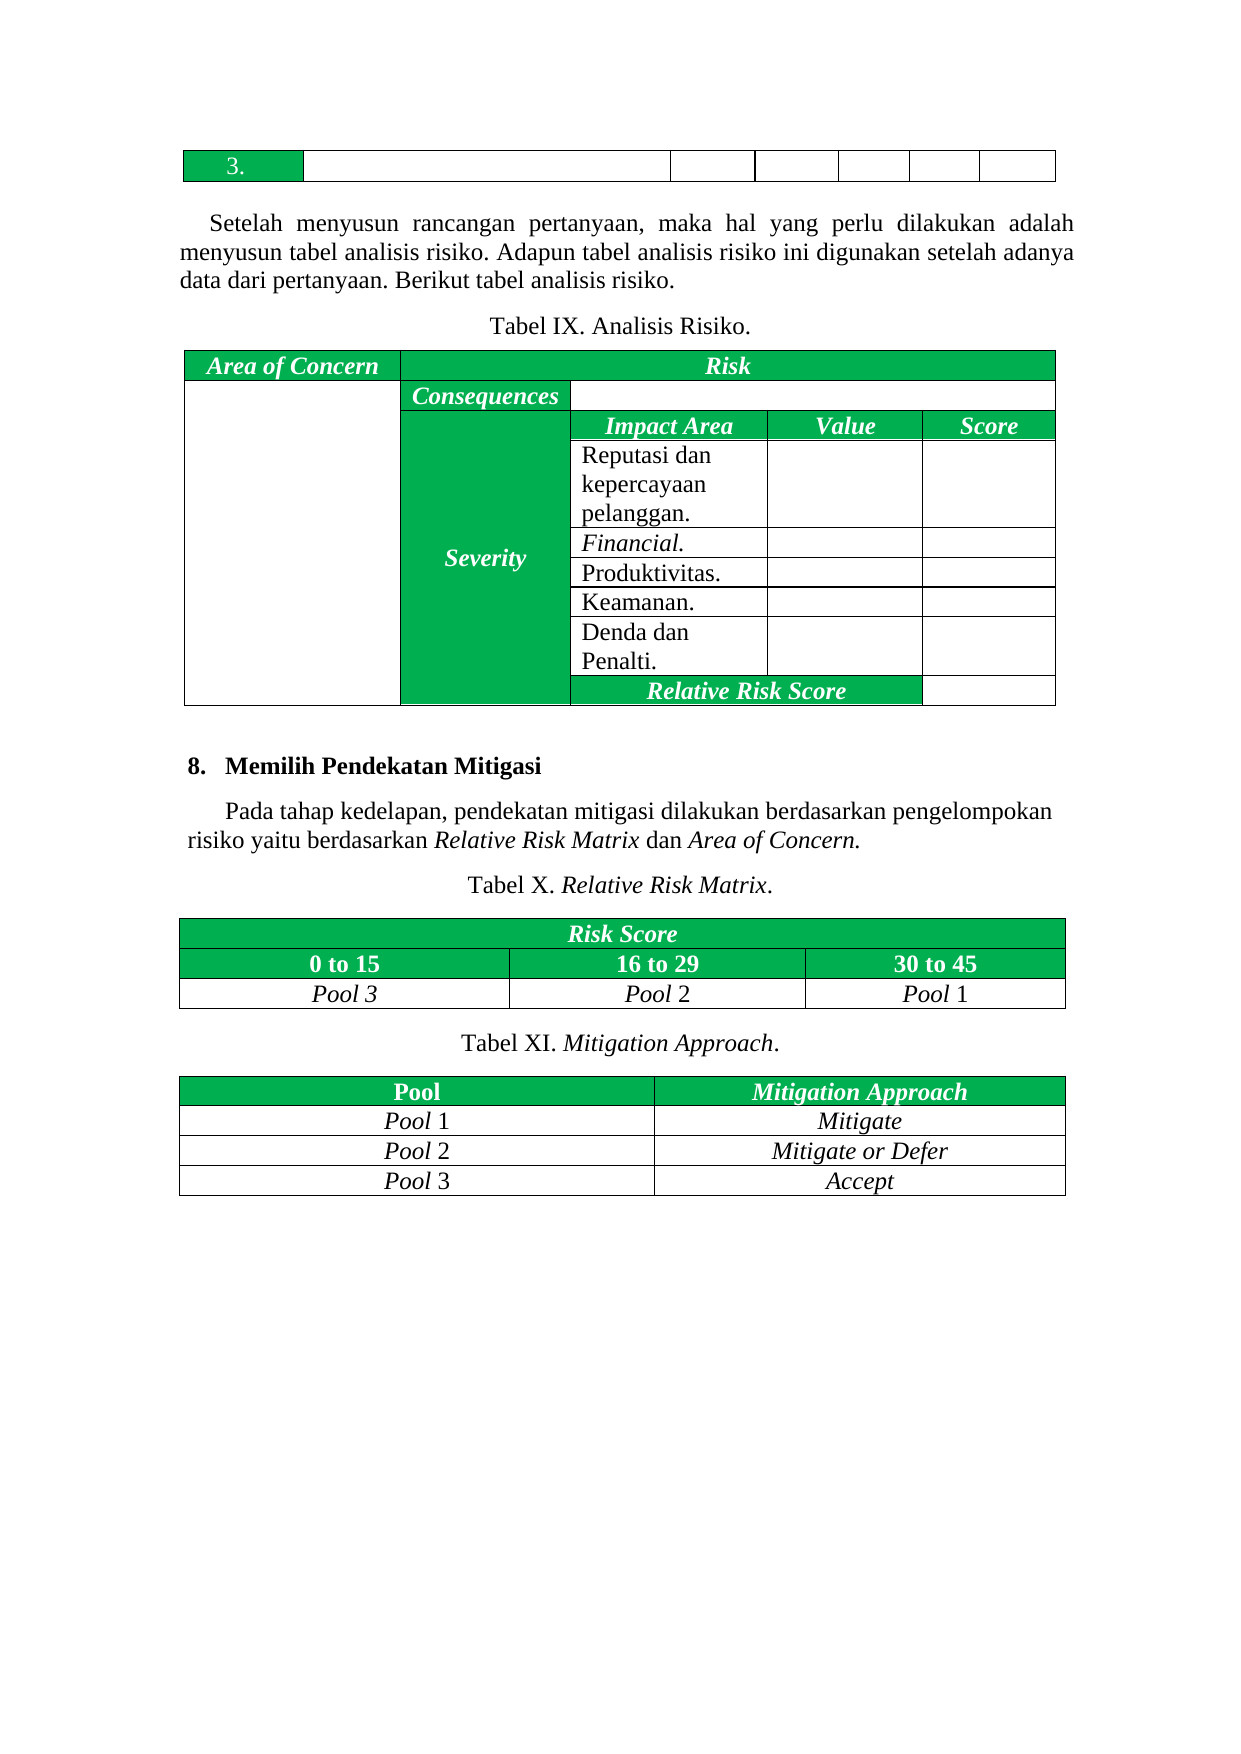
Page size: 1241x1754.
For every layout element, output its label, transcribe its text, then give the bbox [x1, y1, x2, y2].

table_cell Mitigate or Defer [655, 1136, 1065, 1165]
table_cell 16 to 29 [510, 949, 805, 978]
table_cell [571, 381, 1055, 410]
table_cell [923, 528, 1055, 557]
table_cell Consequences [401, 381, 570, 410]
table_cell [923, 676, 1055, 704]
table_cell [768, 588, 922, 616]
table_cell Denda dan Penalti. [571, 617, 767, 675]
table_cell [185, 381, 400, 704]
table_cell Mitigate [655, 1106, 1065, 1135]
table_cell [768, 558, 922, 586]
table_cell [910, 151, 979, 181]
table_header Risk Score [180, 919, 1065, 948]
table_header Area of Concern [185, 351, 400, 380]
table_cell Pool 3 [180, 1166, 654, 1195]
table_cell Accept [655, 1166, 1065, 1195]
table_cell [671, 151, 754, 181]
table_cell [304, 151, 670, 181]
table_cell Financial. [571, 528, 767, 557]
text Setelah menyusun rancangan pertanyaan, maka hal yang perlu dilakukan adalah menyusun tabel analisis risiko. Adapun tabel analisis risiko ini digunakan setelah adanya data dari pertanyaan. Berikut tabel analisis risiko. [179, 208, 1075, 294]
table_cell Pool 1 [806, 979, 1065, 1008]
table_cell Keamanan. [571, 588, 767, 616]
subtitle Tabel IX. Analisis Risiko. [150, 311, 1090, 339]
table_cell Pool 2 [180, 1136, 654, 1165]
table_cell Pool 3 [180, 979, 509, 1008]
table_cell Relative Risk Score [571, 676, 922, 704]
table_cell [923, 441, 1055, 527]
table_cell Value [768, 411, 922, 439]
list Memilih Pendekatan Mitigasi [187, 751, 1090, 780]
table_cell [923, 558, 1055, 586]
table_cell Severity [401, 411, 570, 704]
table_cell Pool 2 [510, 979, 805, 1008]
subtitle Tabel X. Relative Risk Matrix. [150, 871, 1090, 899]
table_cell [923, 617, 1055, 675]
table_cell Produktivitas. [571, 558, 767, 586]
table_cell 3. [184, 151, 303, 181]
table_header Risk [401, 351, 1055, 380]
table_cell Pool 1 [180, 1106, 654, 1135]
table_cell [768, 617, 922, 675]
table_cell Score [923, 411, 1055, 439]
table_header Pool [180, 1077, 654, 1105]
table_cell 0 to 15 [180, 949, 509, 978]
table_cell [980, 151, 1055, 181]
subtitle Tabel XI. Mitigation Approach. [150, 1028, 1090, 1057]
table_cell [839, 151, 909, 181]
table_header Mitigation Approach [655, 1077, 1065, 1105]
table_cell Impact Area [571, 411, 767, 439]
table_cell 30 to 45 [806, 949, 1065, 978]
text Pada tahap kedelapan, pendekatan mitigasi dilakukan berdasarkan pengelompokan risiko yaitu berdasarkan Relative Risk Matrix dan Area of Concern. [187, 796, 1090, 854]
table_cell [768, 441, 922, 527]
table_cell Reputasi dan kepercayaan pelanggan. [571, 441, 767, 527]
table_cell [768, 528, 922, 557]
table_cell [756, 151, 838, 181]
table_cell [923, 588, 1055, 616]
